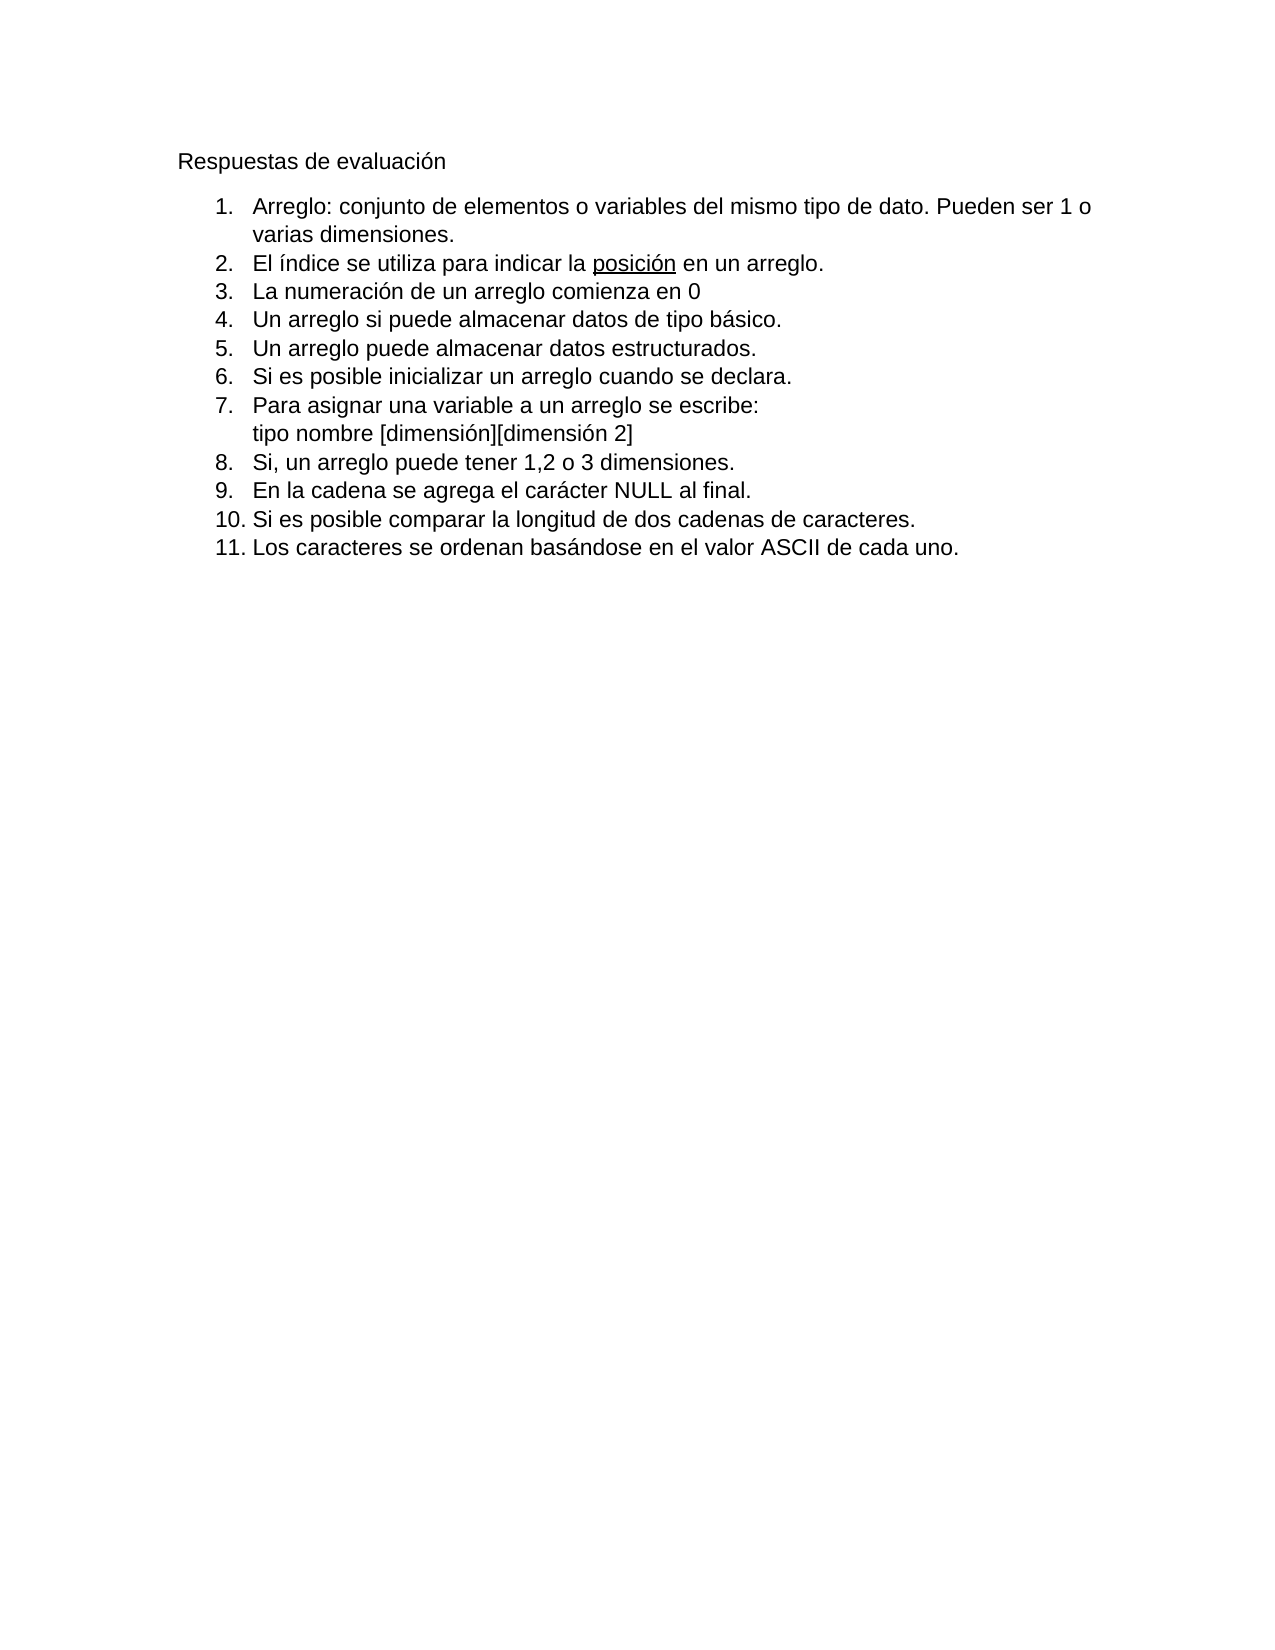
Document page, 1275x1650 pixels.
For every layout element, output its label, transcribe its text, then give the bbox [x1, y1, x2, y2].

list Para asignar una variable a un arreglo se escribe: [215, 392, 1098, 418]
list tipo nombre [dimensión][dimensión 2] [252, 420, 1098, 447]
list Un arreglo puede almacenar datos estructurados. [215, 335, 1098, 361]
list En la cadena se agrega el carácter NULL al final. [215, 477, 1098, 503]
list Si es posible comparar la longitud de dos cadenas de caracteres. [215, 506, 1098, 532]
list Si, un arreglo puede tener 1,2 o 3 dimensiones. [215, 449, 1098, 475]
list Si es posible inicializar un arreglo cuando se declara. [215, 363, 1098, 390]
list La numeración de un arreglo comienza en 0 [215, 278, 1098, 304]
list Un arreglo si puede almacenar datos de tipo básico. [215, 306, 1098, 333]
text Respuestas de evaluación [177, 148, 1098, 174]
list Los caracteres se ordenan basándose en el valor ASCII de cada uno. [215, 534, 1098, 560]
list Arreglo: conjunto de elementos o variables del mismo tipo de dato. Pueden ser 1 o varias dimensiones. [215, 193, 1098, 247]
list El índice se utiliza para indicar la posición en un arreglo. [215, 249, 1098, 276]
